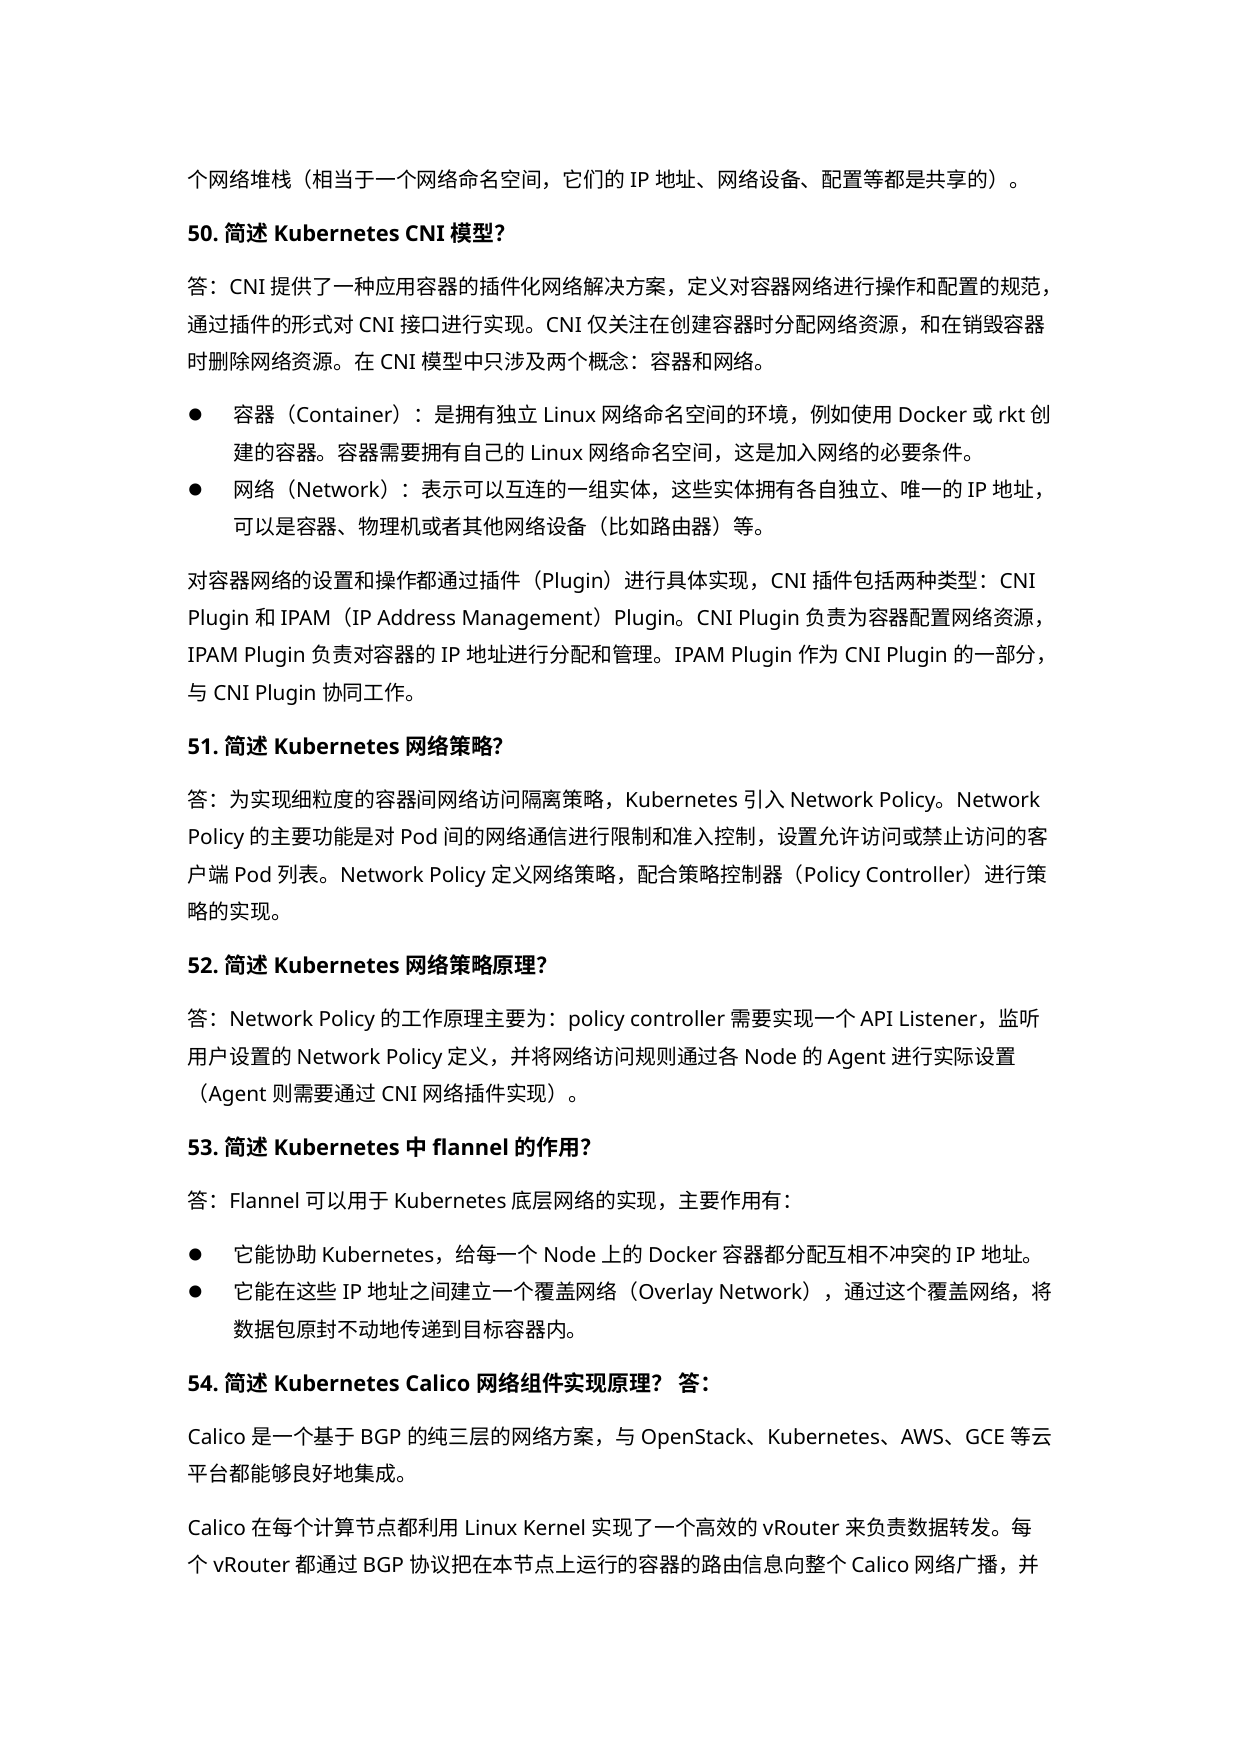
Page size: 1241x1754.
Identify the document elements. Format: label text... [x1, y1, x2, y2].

list 它能协助 Kubernetes，给每一个 Node 上的 Docker 容器都分配互相不冲突的IP 地址。 [187, 1237, 1053, 1270]
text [187, 162, 1053, 194]
text 对容器网络的设置和操作都通过插件（Plugin）进行具体实现，CNI 插件包括两种类型：CNI Plugin 和 IPAM（IP Address Management）Plugin。CNI Plugin 负责为容器配置网络资源，IPAM Plugin 负责对容器的 IP 地址进行分配和管理。IPAM Plugin 作为 CNI Plugin 的一部分，与 CNI Plugin 协同工作。 [187, 563, 1053, 707]
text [187, 1510, 1053, 1580]
list 它能在这些 IP 地址之间建立一个覆盖网络（Overlay Network），通过这个覆盖网络，将数据包原封不动地传递到目标容器内。 [187, 1274, 1053, 1344]
text 答：Flannel 可以用于 Kubernetes 底层网络的实现，主要作用有： [187, 1184, 1053, 1216]
text 答：CNI 提供了一种应用容器的插件化网络解决方案，定义对容器网络进行操作和配置的规范，通过插件的形式对CNI 接口进行实现。CNI 仅关注在创建容器时分配网络资源，和在销毁容器时删除网络资源。在 CNI 模型中只涉及两个概念：容器和网络。 [187, 269, 1053, 377]
text Calico 是一个基于 BGP 的纯三层的网络方案，与 OpenStack、Kubernetes、AWS、GCE 等云平台都能够良好地集成。 [187, 1419, 1053, 1489]
text 53. 简述 Kubernetes 中 flannel 的作用？ [187, 1130, 1053, 1162]
list 网络（Network）：表示可以互连的一组实体，这些实体拥有各自独立、唯一的IP 地址，可以是容器、物理机或者其他网络设备（比如路由器）等。 [187, 472, 1053, 542]
text 答：为实现细粒度的容器间网络访问隔离策略，Kubernetes 引入 Network Policy。Network Policy 的主要功能是对 Pod 间的网络通信进行限制和准入控制，设置允许访问或禁止访问的客户端 Pod 列表。Network Policy 定义网络策略，配合策略控制器（Policy Controller）进行策略的实现。 [187, 782, 1053, 927]
text 50. 简述 Kubernetes CNI 模型？ [187, 216, 1053, 248]
text 52. 简述 Kubernetes 网络策略原理？ [187, 948, 1053, 980]
text 答：Network Policy 的工作原理主要为：policy controller 需要实现一个 API Listener，监听用户设置的 Network Policy 定义，并将网络访问规则通过各 Node 的Agent 进行实际设置（Agent 则需要通过 CNI 网络插件实现）。 [187, 1002, 1053, 1109]
text 51. 简述 Kubernetes 网络策略？ [187, 728, 1053, 761]
list 容器（Container）：是拥有独立 Linux 网络命名空间的环境，例如使用 Docker 或 rkt 创建的容器。容器需要拥有自己的 Linux 网络命名空间，这是加入网络的必要条件。 [187, 398, 1053, 467]
text 54. 简述 Kubernetes Calico 网络组件实现原理？ 答： [187, 1365, 1053, 1398]
